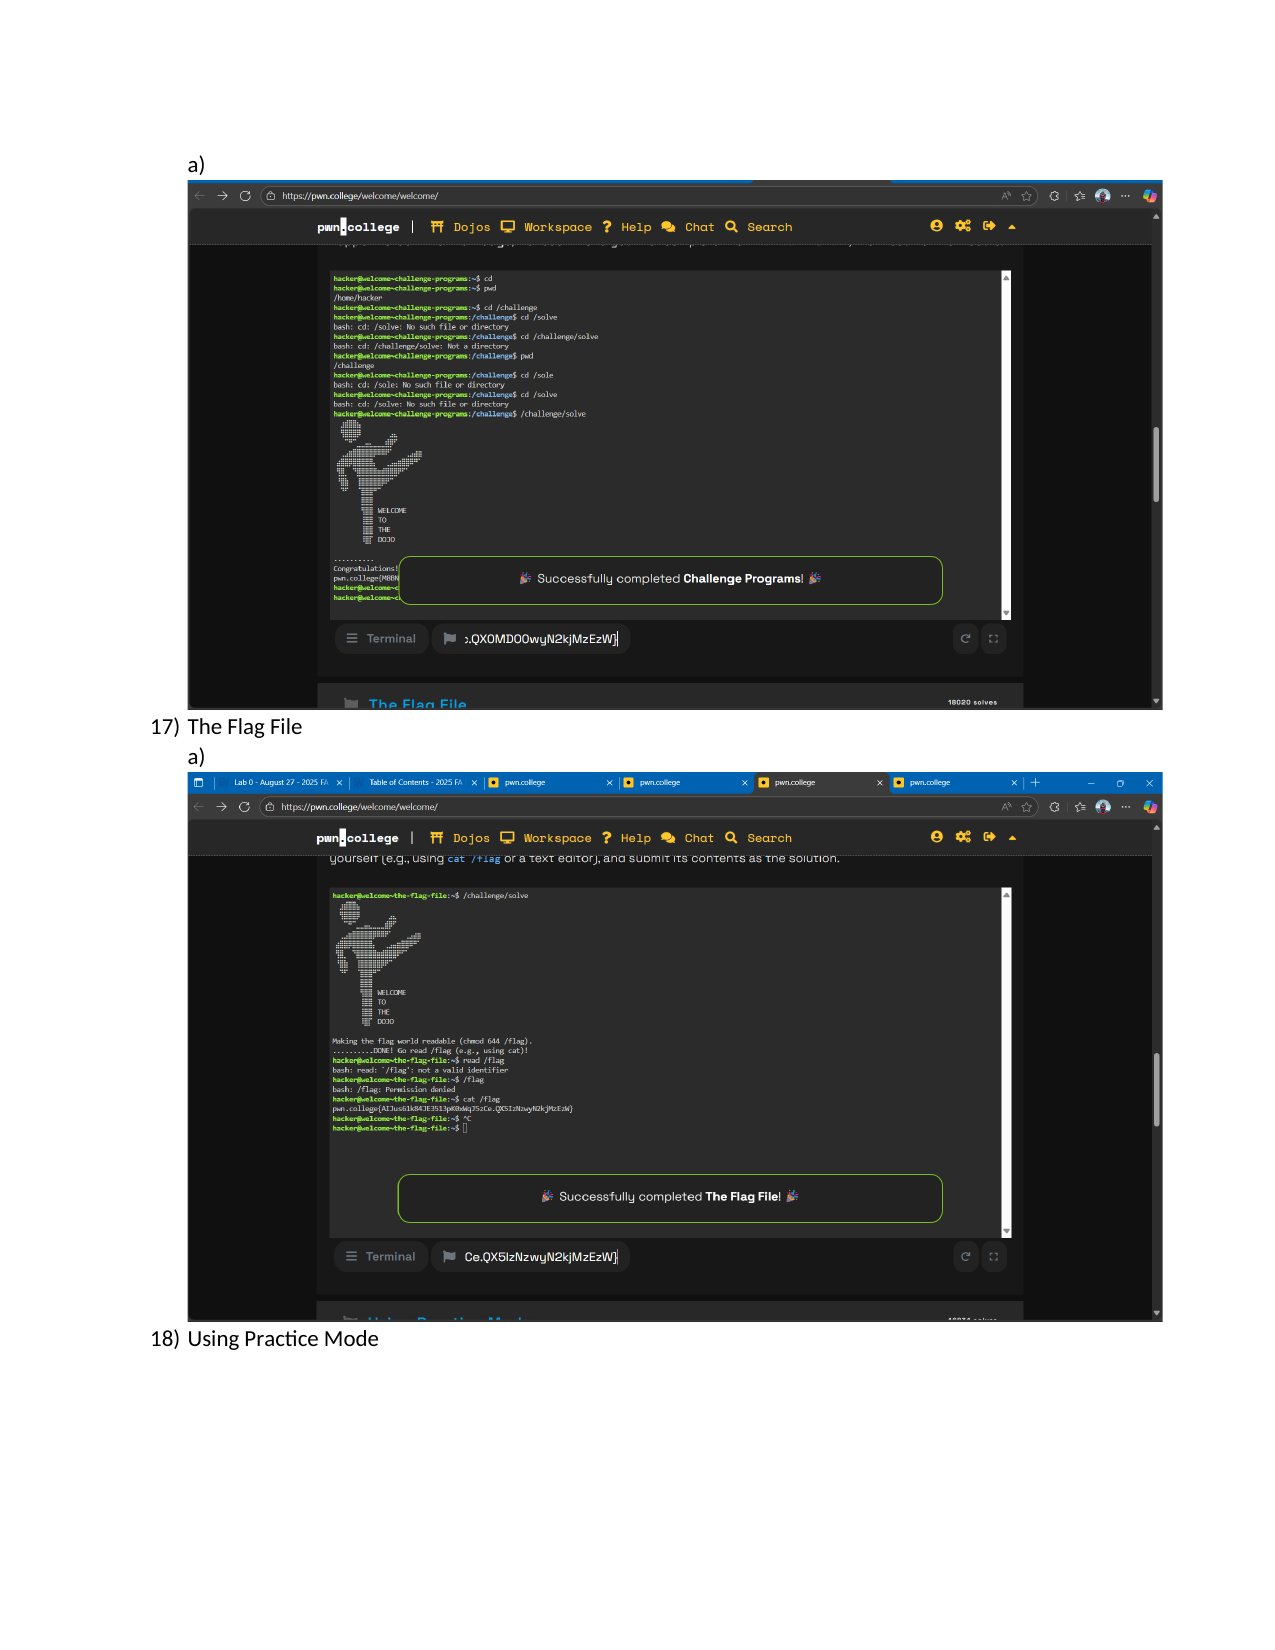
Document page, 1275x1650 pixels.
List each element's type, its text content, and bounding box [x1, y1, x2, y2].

picture [187, 180, 1163, 710]
picture [187, 772, 1163, 1322]
list The Flag File [150, 712, 1125, 740]
list Using Practice Mode [150, 1324, 1125, 1352]
